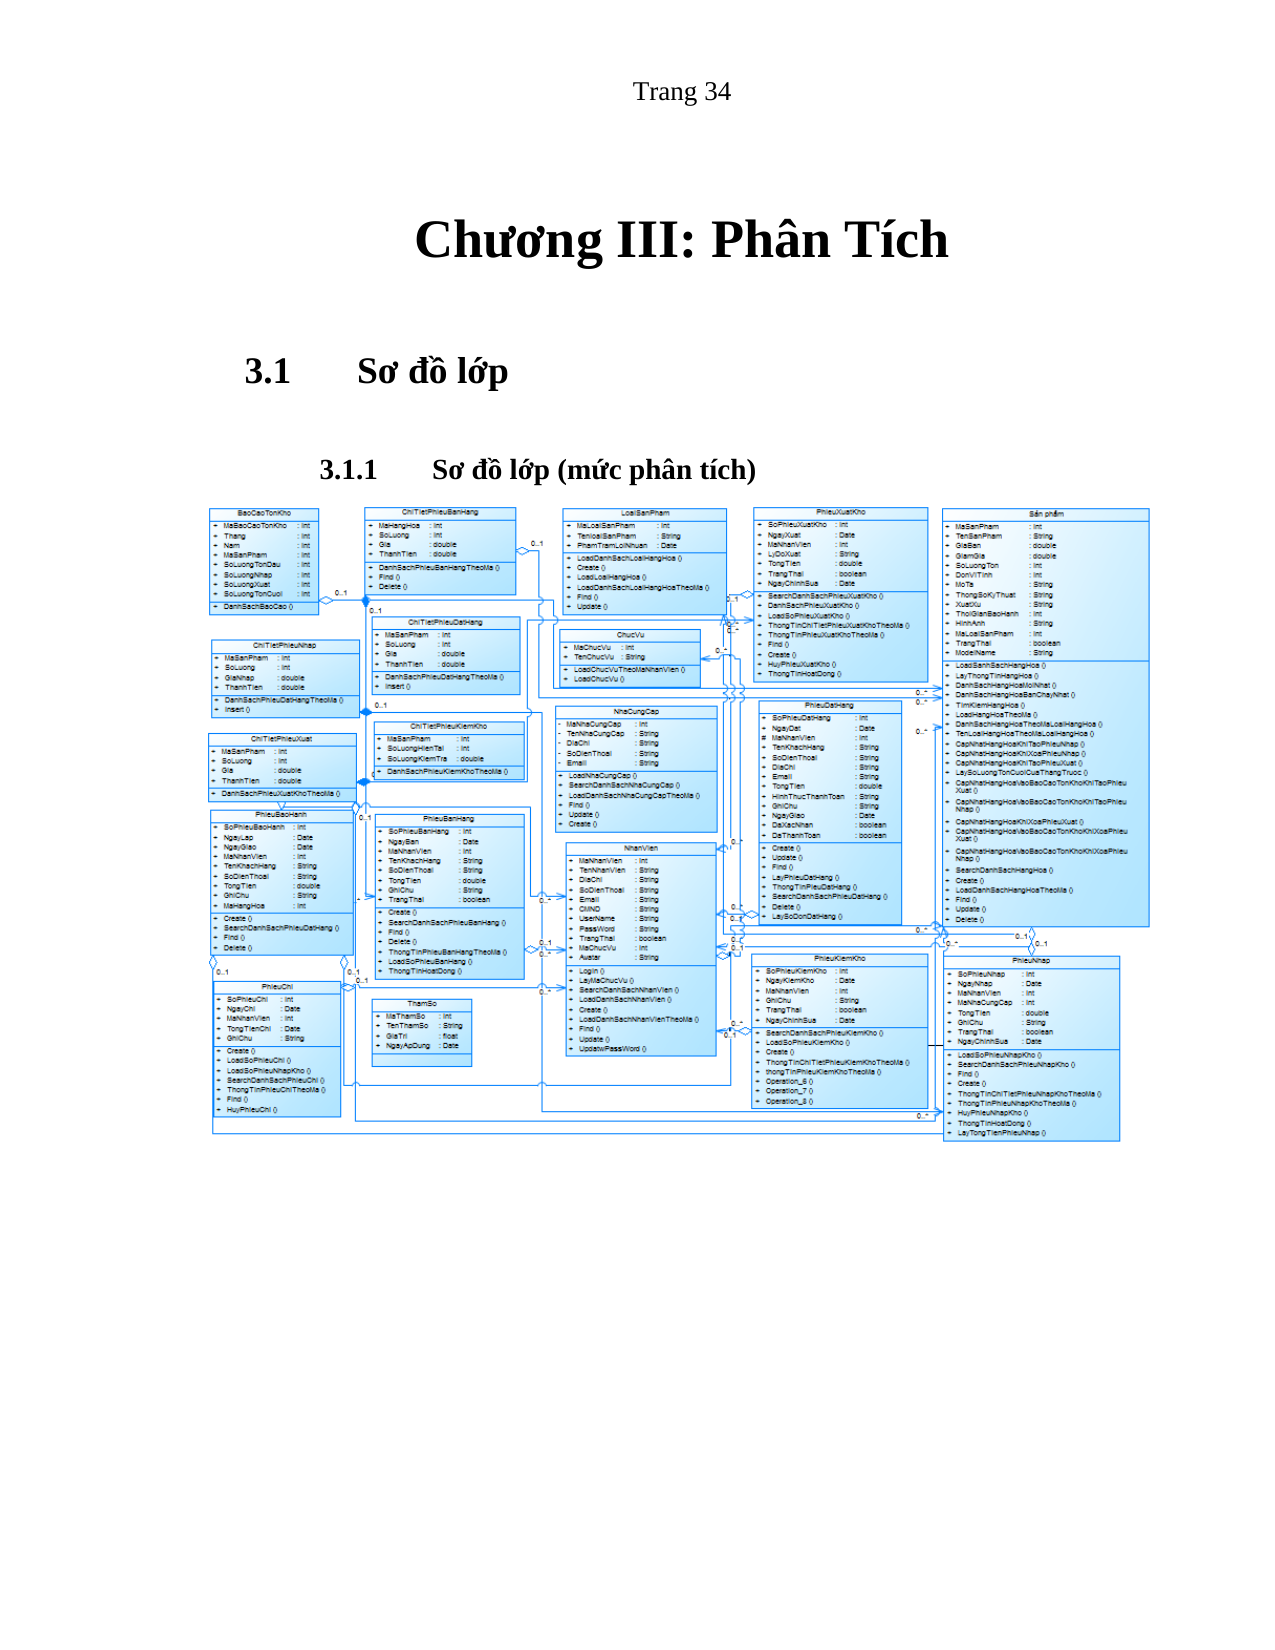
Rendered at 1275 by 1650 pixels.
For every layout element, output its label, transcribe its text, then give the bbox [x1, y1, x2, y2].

subtitle Chương III: Phân Tích [207, 207, 1157, 269]
picture [206, 504, 1157, 1149]
list Sơ đồ lớp (mức phân tích) [319, 452, 1157, 486]
subtitle Sơ đồ lớp [244, 349, 1157, 392]
